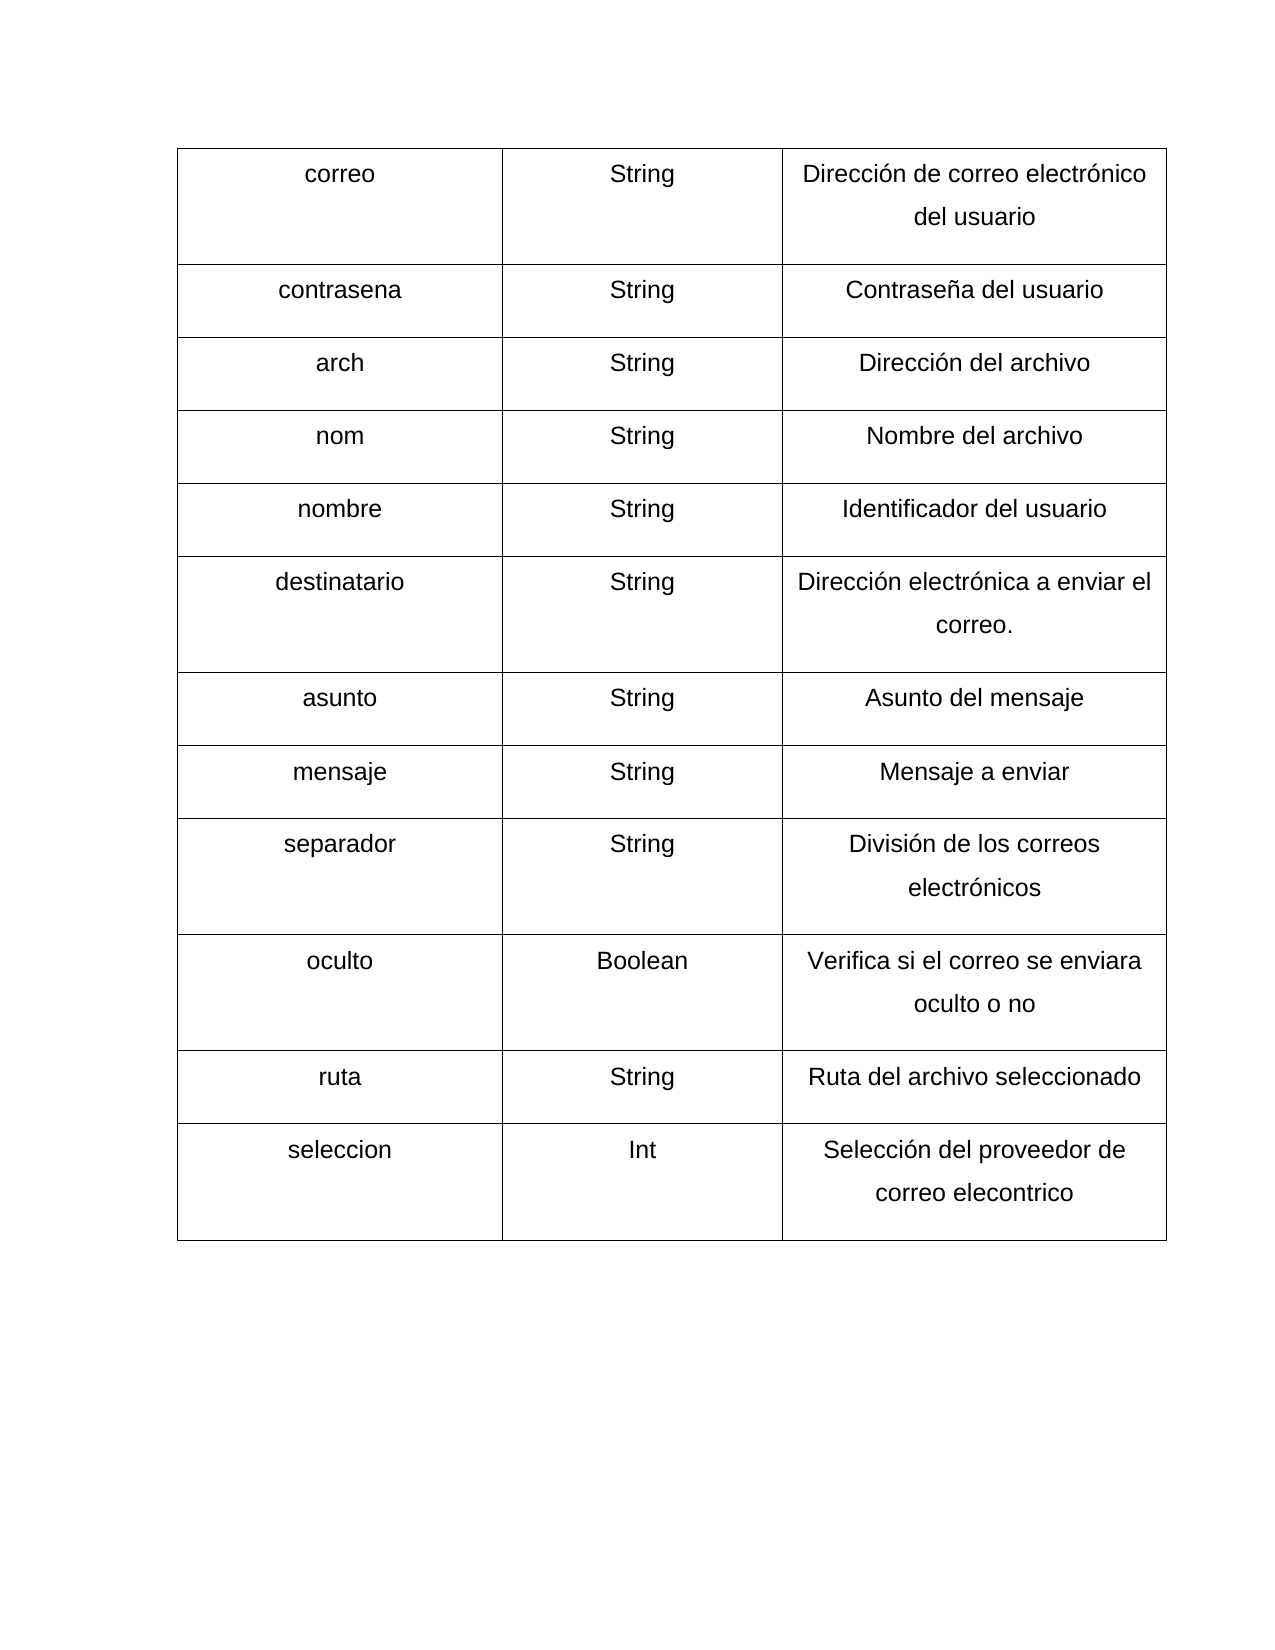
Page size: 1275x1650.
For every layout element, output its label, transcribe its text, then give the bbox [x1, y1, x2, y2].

table_cell asunto [178, 673, 502, 745]
table_cell String [503, 746, 782, 818]
table_cell Nombre del archivo [783, 411, 1166, 483]
table_cell Verifica si el correo se enviara oculto o no [783, 935, 1166, 1050]
table_cell mensaje [178, 746, 502, 818]
table_cell oculto [178, 935, 502, 1050]
table_cell Selección del proveedor de correo elecontrico [783, 1124, 1166, 1239]
table_cell String [503, 411, 782, 483]
table_cell destinatario [178, 557, 502, 672]
table_cell nom [178, 411, 502, 483]
table_cell String [503, 819, 782, 934]
table_cell Dirección electrónica a enviar el correo. [783, 557, 1166, 672]
table_cell Dirección del archivo [783, 338, 1166, 410]
table_cell Contraseña del usuario [783, 265, 1166, 337]
table_cell Dirección de correo electrónico del usuario [783, 149, 1166, 264]
table_cell Boolean [503, 935, 782, 1050]
table_cell ruta [178, 1051, 502, 1123]
table_cell String [503, 557, 782, 672]
table_cell Asunto del mensaje [783, 673, 1166, 745]
table_cell correo [178, 149, 502, 264]
table_cell arch [178, 338, 502, 410]
table_cell String [503, 673, 782, 745]
table_cell Int [503, 1124, 782, 1239]
table_cell String [503, 338, 782, 410]
table_cell String [503, 484, 782, 556]
table_cell contrasena [178, 265, 502, 337]
table_cell seleccion [178, 1124, 502, 1239]
table_cell separador [178, 819, 502, 934]
table_cell Ruta del archivo seleccionado [783, 1051, 1166, 1123]
table_cell String [503, 149, 782, 264]
table_cell Mensaje a enviar [783, 746, 1166, 818]
table_cell División de los correos electrónicos [783, 819, 1166, 934]
table_cell Identificador del usuario [783, 484, 1166, 556]
table_cell String [503, 1051, 782, 1123]
table_cell nombre [178, 484, 502, 556]
table_cell String [503, 265, 782, 337]
